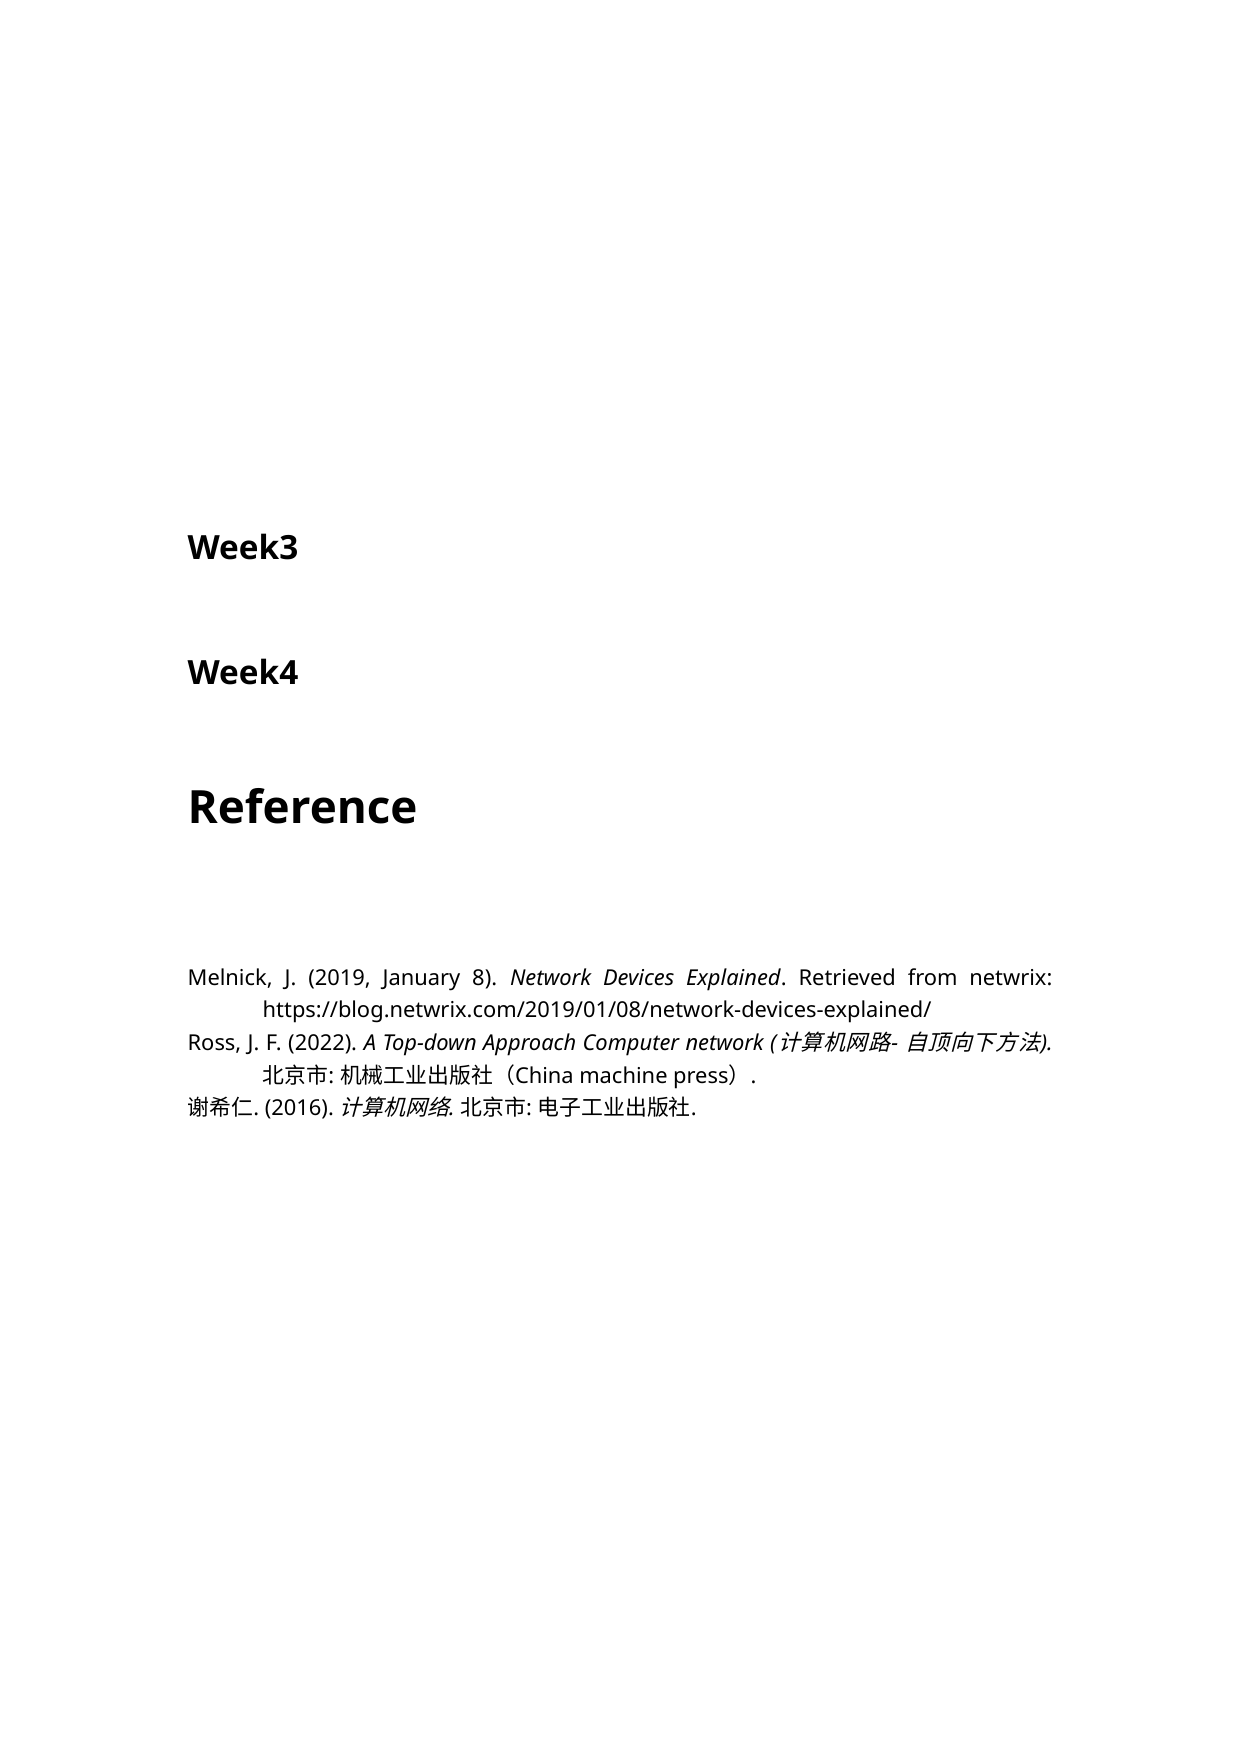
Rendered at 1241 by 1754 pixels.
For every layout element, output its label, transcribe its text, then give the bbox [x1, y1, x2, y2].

subtitle Week4 [187, 639, 1053, 704]
subtitle Week3 [187, 514, 1053, 579]
